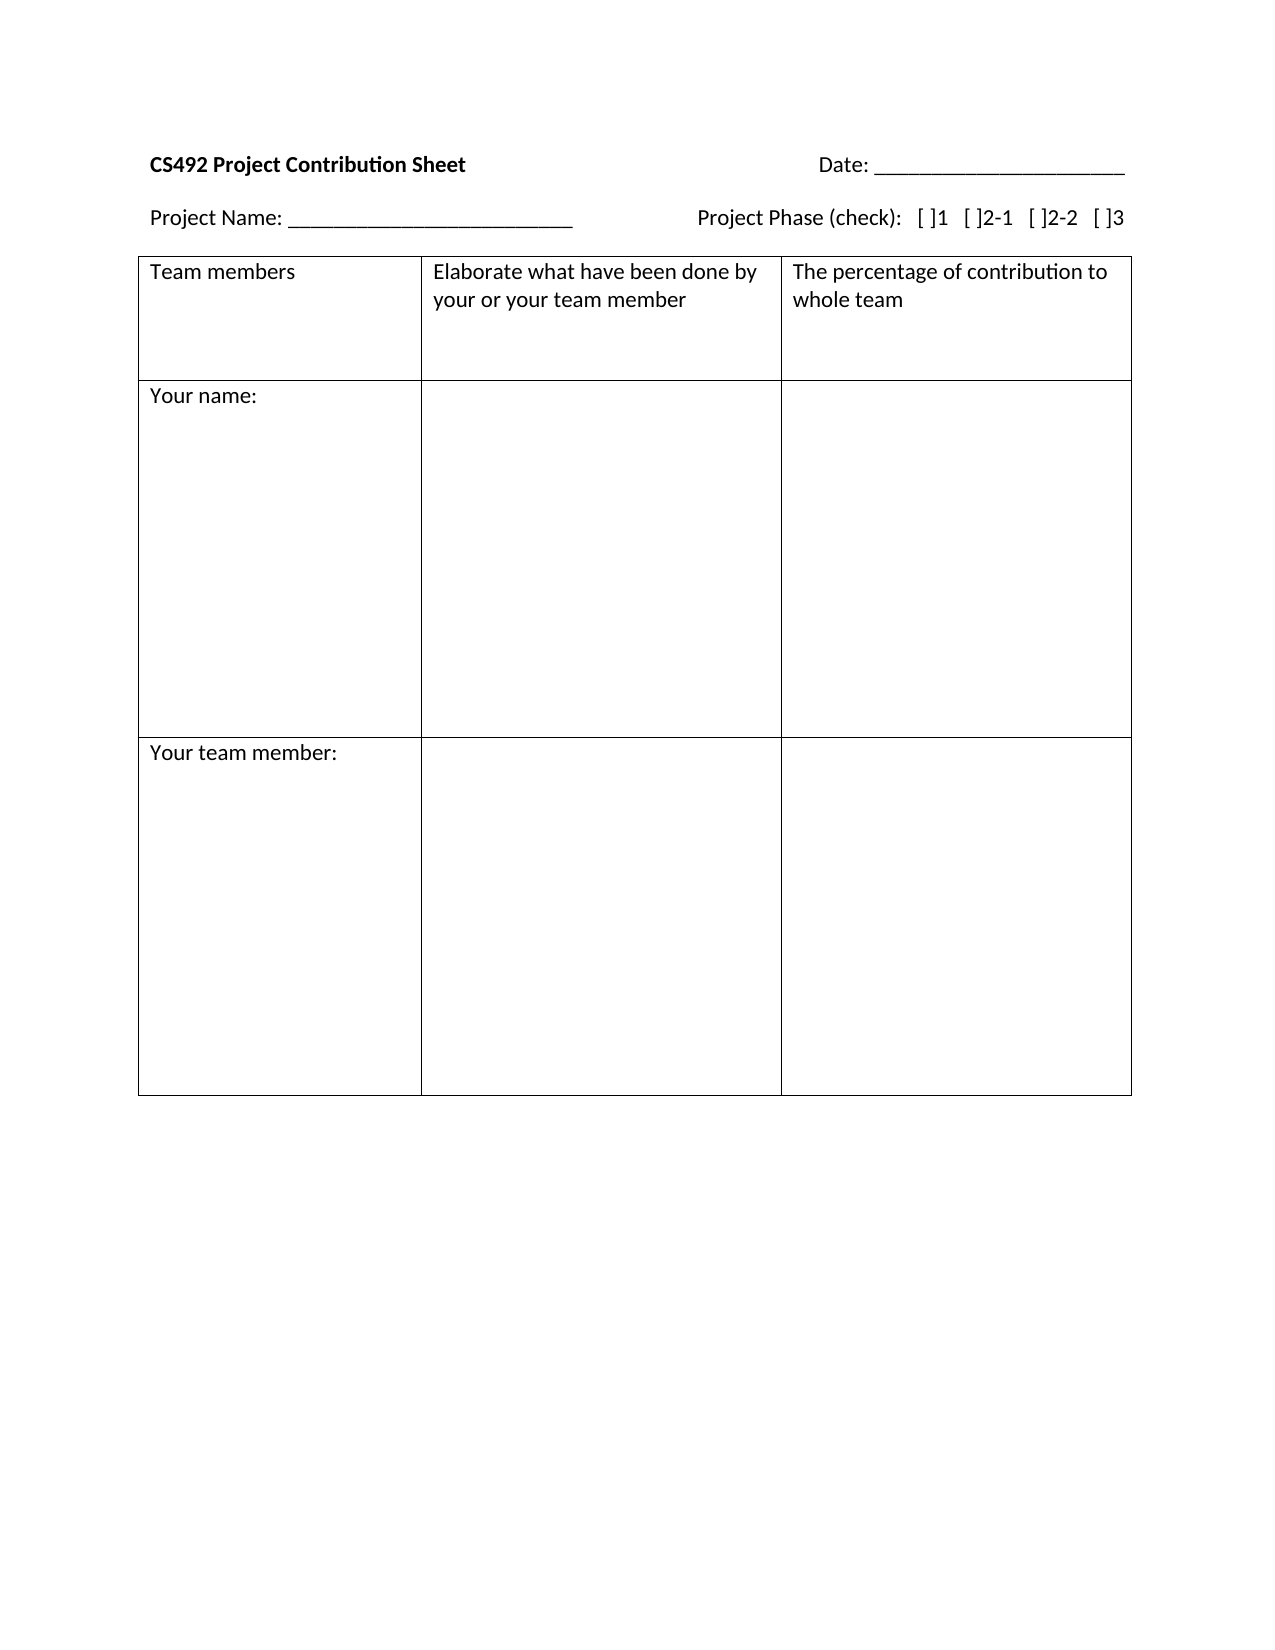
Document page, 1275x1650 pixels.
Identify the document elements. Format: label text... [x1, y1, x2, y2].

table_header The percentage of contribution to whole team [782, 257, 1131, 380]
table_cell [422, 738, 781, 1095]
table_cell [782, 738, 1131, 1095]
table_cell [782, 381, 1131, 737]
table_cell [422, 381, 781, 737]
text CS492 Project Contribution Sheet Date: ______________________ [150, 150, 1125, 178]
table_cell Your team member: [139, 738, 421, 1095]
text Project Name: _________________________ Project Phase (check): [ ]1 [ ]2-1 [ ]2-2 [ ]3 [150, 203, 1125, 231]
table_header Elaborate what have been done by your or your team member [422, 257, 781, 380]
table_header Team members [139, 257, 421, 380]
table_cell Your name: [139, 381, 421, 737]
